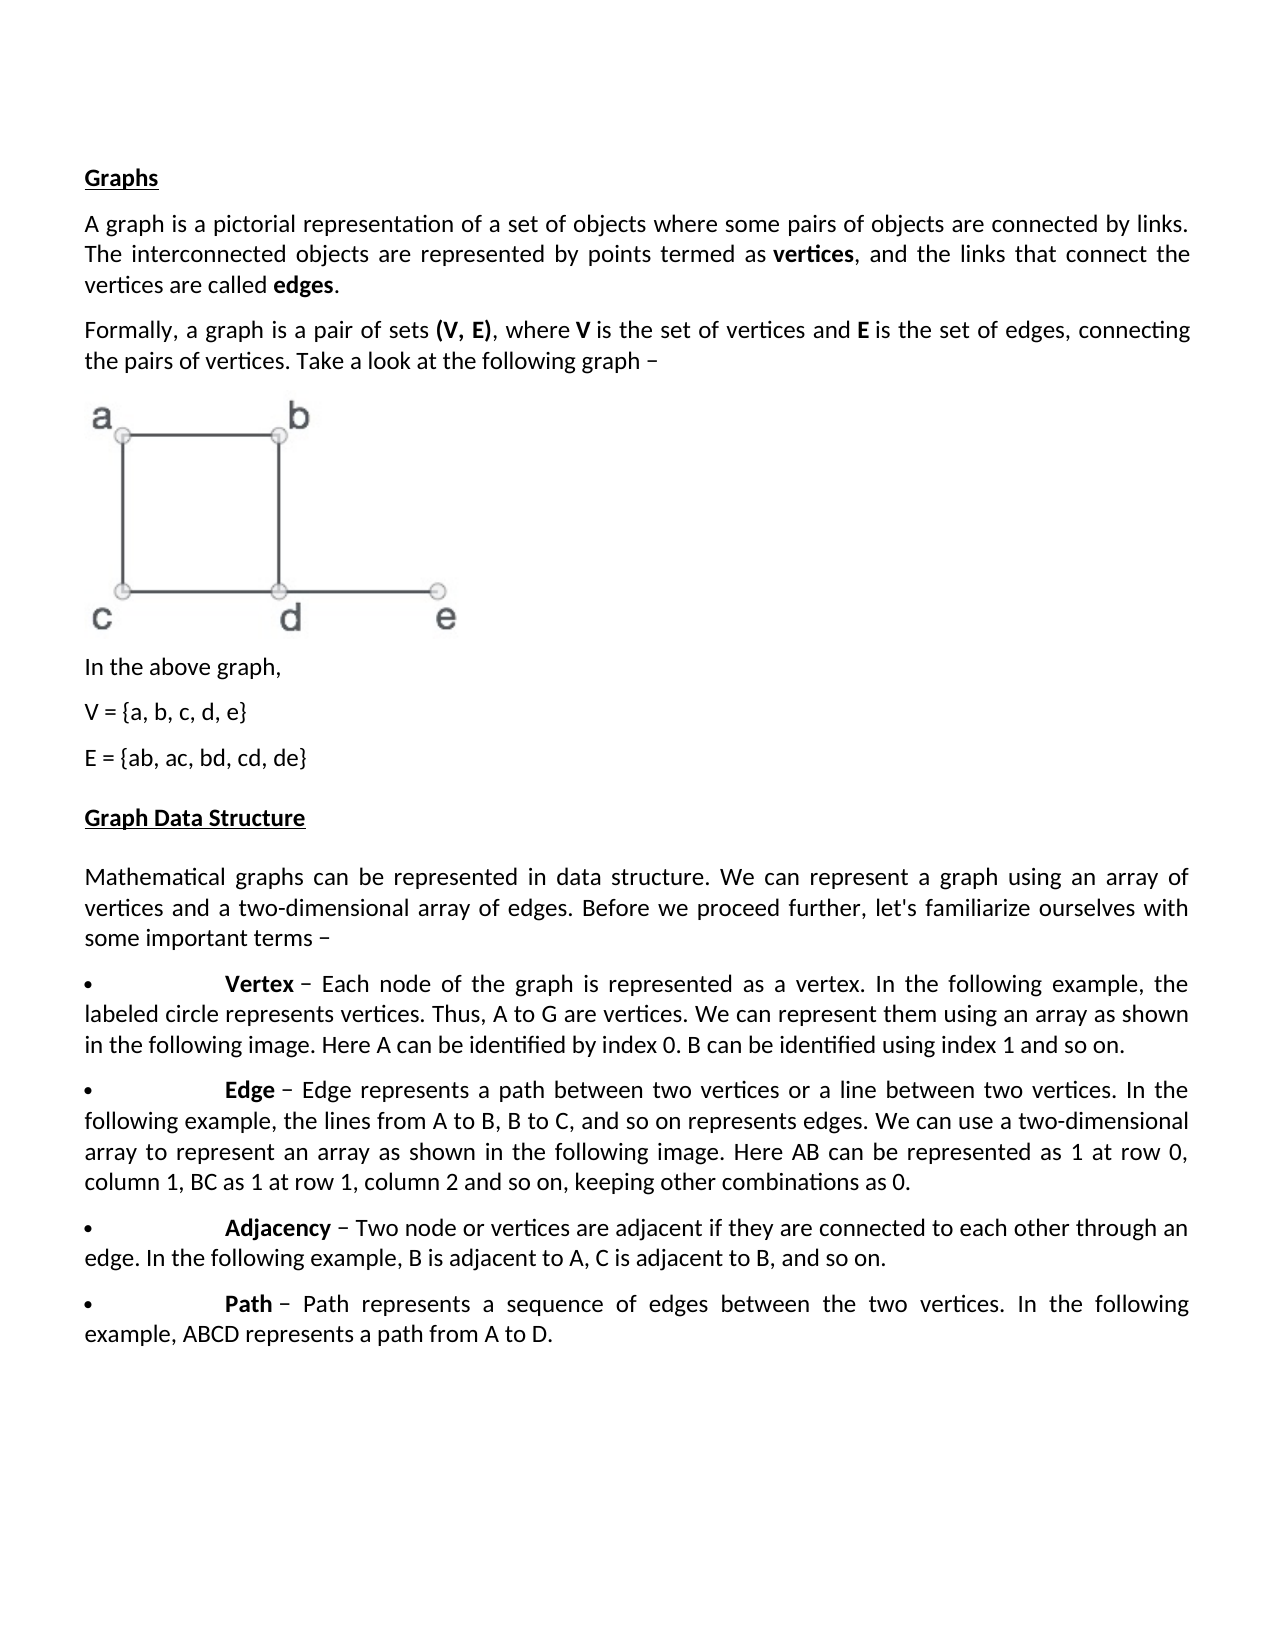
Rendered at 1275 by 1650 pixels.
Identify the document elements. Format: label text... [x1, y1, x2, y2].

text E = {ab, ac, bd, cd, de} [84, 742, 1191, 773]
text Mathematical graphs can be represented in data structure. We can represent a graph using an array of vertices and a two-dimensional array of edges. Before we proceed further, let's familiarize ourselves with some important terms − [84, 861, 1191, 953]
picture [84, 390, 474, 639]
list Path − Path represents a sequence of edges between the two vertices. In the following example, ABCD represents a path from A to D. [84, 1288, 1191, 1349]
text Graphs [84, 162, 1191, 193]
text In the above graph, [84, 651, 1191, 682]
text A graph is a pictorial representation of a set of objects where some pairs of objects are connected by links. The interconnected objects are represented by points termed as vertices, and the links that connect the vertices are called edges. [84, 208, 1191, 299]
list Vertex − Each node of the graph is represented as a vertex. In the following example, the labeled circle represents vertices. Thus, A to G are vertices. We can represent them using an array as shown in the following image. Here A can be identified by index 0. B can be identified using index 1 and so on. [84, 968, 1191, 1059]
list Edge − Edge represents a path between two vertices or a line between two vertices. In the following example, the lines from A to B, B to C, and so on represents edges. We can use a two-dimensional array to represent an array as shown in the following image. Here AB can be represented as 1 at row 0, column 1, BC as 1 at row 1, column 2 and so on, keeping other combinations as 0. [84, 1074, 1191, 1197]
text V = {a, b, c, d, e} [84, 697, 1191, 727]
list Adjacency − Two node or vertices are adjacent if they are connected to each other through an edge. In the following example, B is adjacent to A, C is adjacent to B, and so on. [84, 1212, 1191, 1273]
text Formally, a graph is a pair of sets (V, E), where V is the set of vertices and E is the set of edges, connecting the pairs of vertices. Take a look at the following graph − [84, 314, 1191, 376]
text Graph Data Structure [84, 802, 1191, 832]
